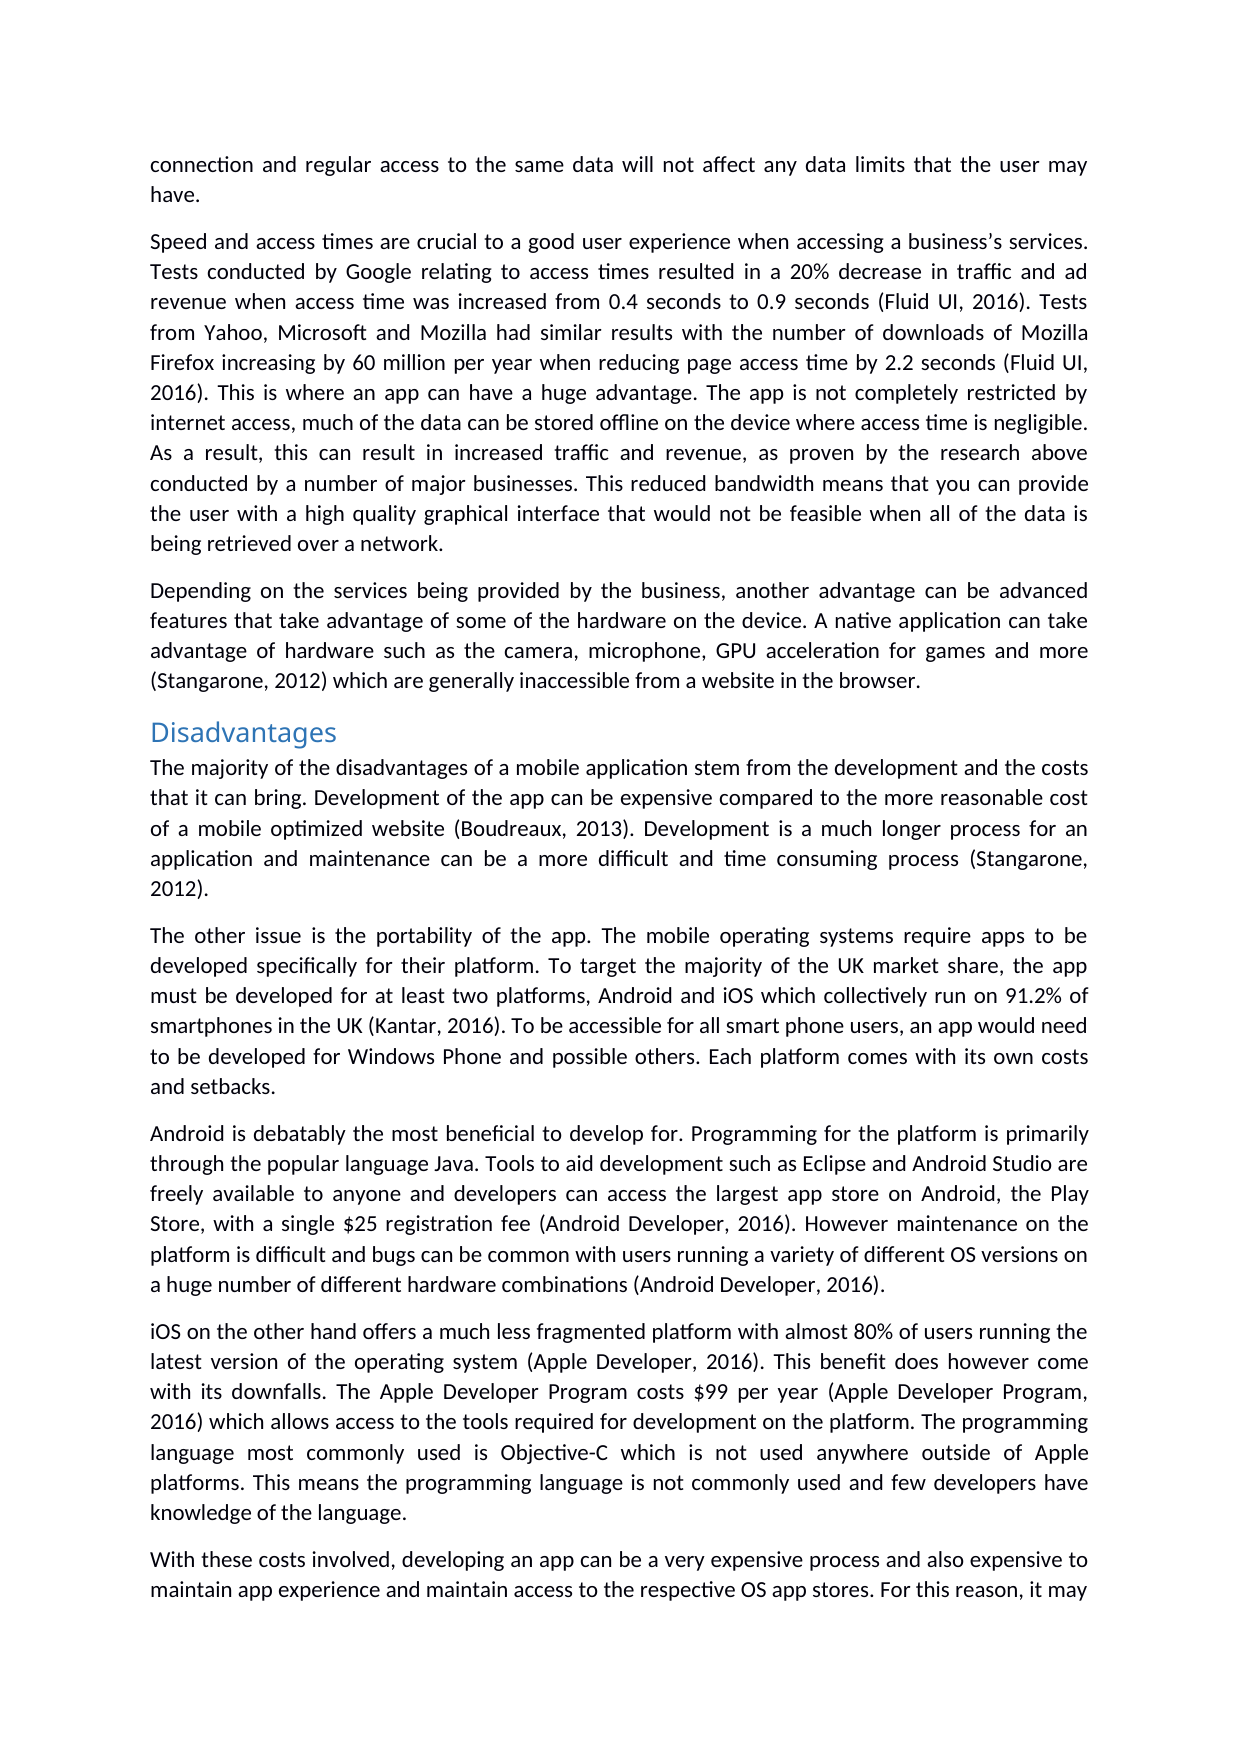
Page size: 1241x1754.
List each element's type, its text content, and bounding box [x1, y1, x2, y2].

text Speed and access times are crucial to a good user experience when accessing a business’s services. Tests conducted by Google relating to access times resulted in a 20% decrease in traffic and ad revenue when access time was increased from 0.4 seconds to 0.9 seconds (Fluid UI, 2016). Tests from Yahoo, Microsoft and Mozilla had similar results with the number of downloads of Mozilla Firefox increasing by 60 million per year when reducing page access time by 2.2 seconds (Fluid UI, 2016). This is where an app can have a huge advantage. The app is not completely restricted by internet access, much of the data can be stored offline on the device where access time is negligible. As a result, this can result in increased traffic and revenue, as proven by the research above conducted by a number of major businesses. This reduced bandwidth means that you can provide the user with a high quality graphical interface that would not be feasible when all of the data is being retrieved over a network. [150, 227, 1090, 557]
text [150, 150, 1090, 208]
text Android is debatably the most beneficial to develop for. Programming for the platform is primarily through the popular language Java. Tools to aid development such as Eclipse and Android Studio are freely available to anyone and developers can access the largest app store on Android, the Play Store, with a single $25 registration fee (Android Developer, 2016). However maintenance on the platform is difficult and bugs can be common with users running a variety of different OS versions on a huge number of different hardware combinations (Android Developer, 2016). [150, 1119, 1090, 1298]
text The other issue is the portability of the app. The mobile operating systems require apps to be developed specifically for their platform. To target the majority of the UK market share, the app must be developed for at least two platforms, Android and iOS which collectively run on 91.2% of smartphones in the UK (Kantar, 2016). To be accessible for all smart phone users, an app would need to be developed for Windows Phone and possible others. Each platform comes with its own costs and setbacks. [150, 921, 1090, 1100]
subtitle Disadvantages [150, 713, 1090, 750]
text Depending on the services being provided by the business, another advantage can be advanced features that take advantage of some of the hardware on the device. A native application can take advantage of hardware such as the camera, microphone, GPU acceleration for games and more (Stangarone, 2012) which are generally inaccessible from a website in the browser. [150, 576, 1090, 695]
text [150, 1545, 1090, 1603]
text iOS on the other hand offers a much less fragmented platform with almost 80% of users running the latest version of the operating system (Apple Developer, 2016). This benefit does however come with its downfalls. The Apple Developer Program costs $99 per year (Apple Developer Program, 2016) which allows access to the tools required for development on the platform. The programming language most commonly used is Objective-C which is not used anywhere outside of Apple platforms. This means the programming language is not commonly used and few developers have knowledge of the language. [150, 1317, 1090, 1526]
text The majority of the disadvantages of a mobile application stem from the development and the costs that it can bring. Development of the app can be expensive compared to the more reasonable cost of a mobile optimized website (Boudreaux, 2013). Development is a much longer process for an application and maintenance can be a more difficult and time consuming process (Stangarone, 2012). [150, 753, 1090, 902]
